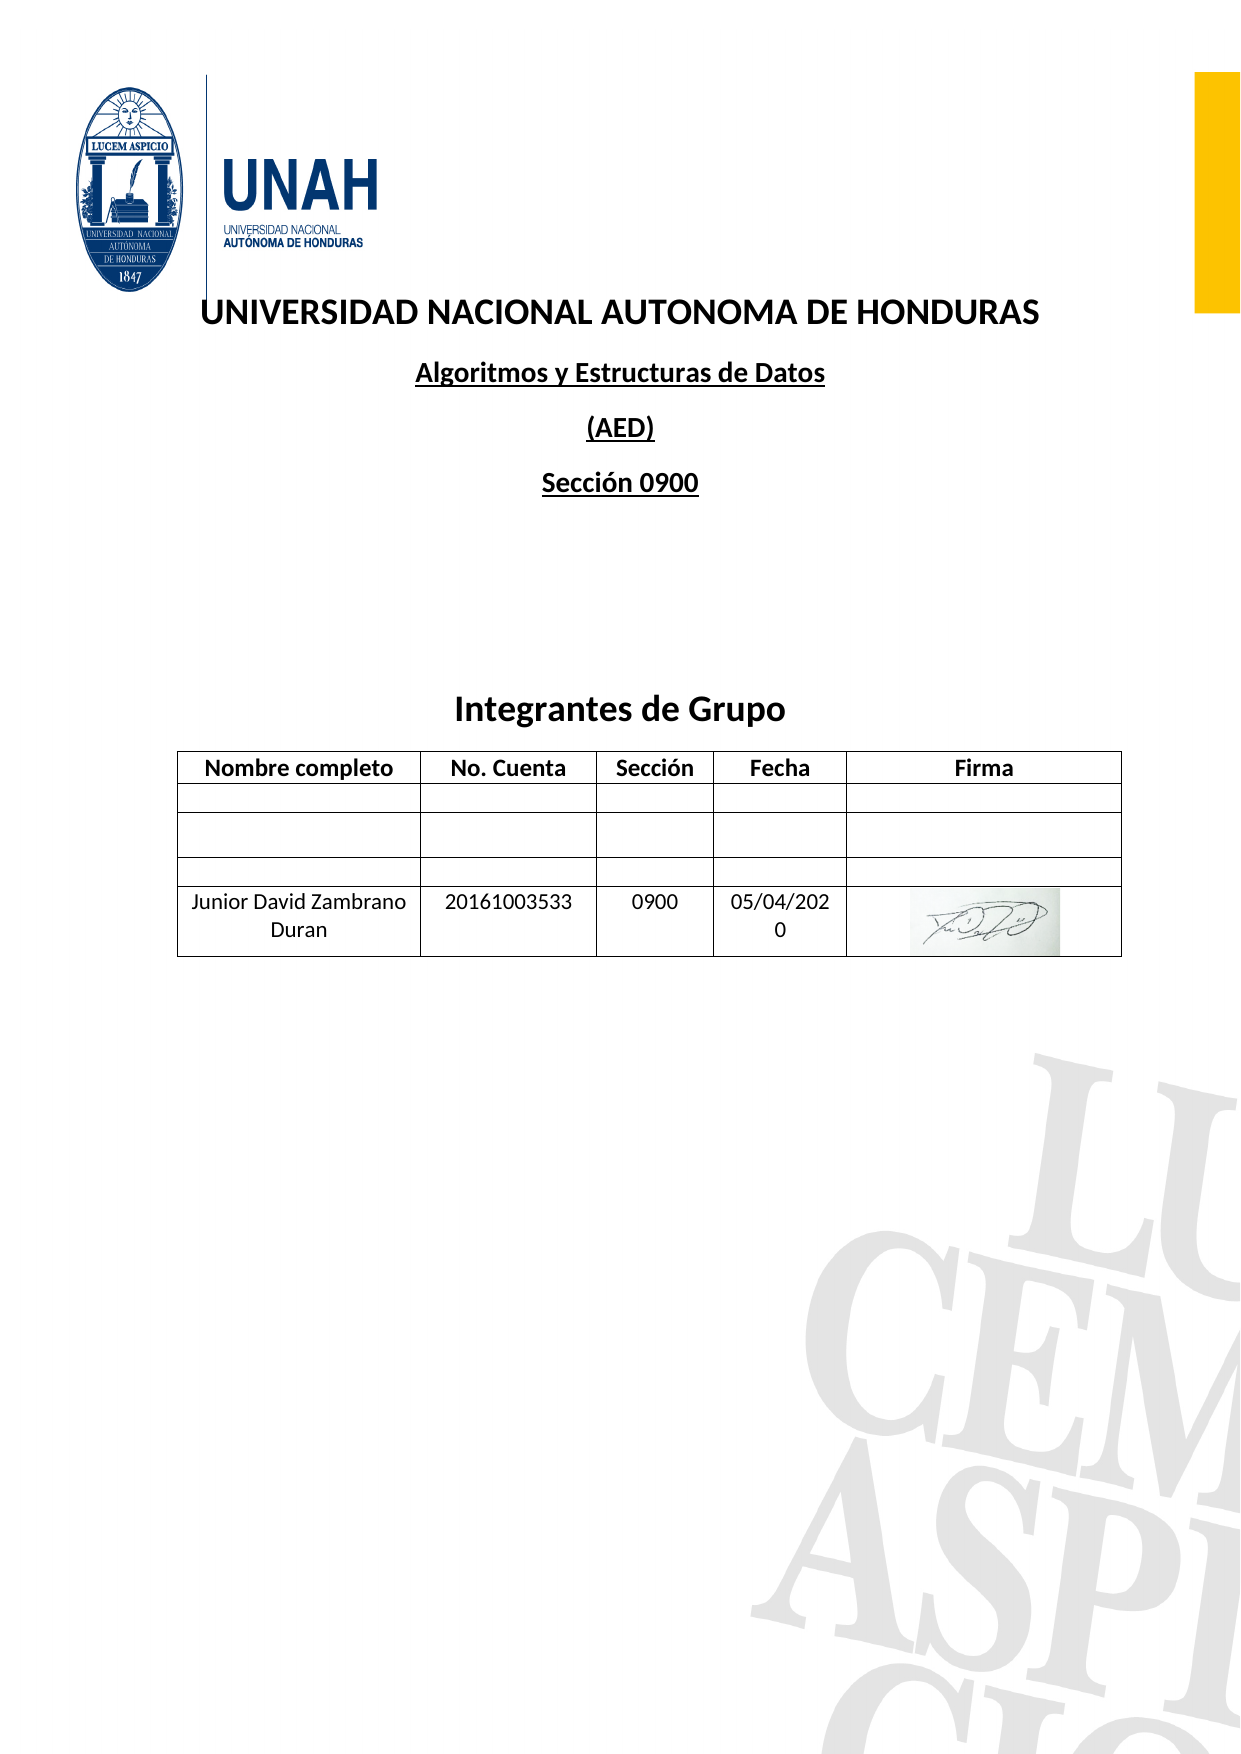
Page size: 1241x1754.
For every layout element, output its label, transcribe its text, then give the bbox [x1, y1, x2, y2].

table_header Nombre completo [178, 752, 420, 783]
table_cell [847, 813, 1121, 857]
table_cell [178, 858, 420, 886]
table_cell [421, 858, 596, 886]
table_cell [847, 887, 1121, 956]
table_cell 0900 [597, 887, 713, 956]
table_header Sección [597, 752, 713, 783]
picture [4, 29, 1241, 1754]
table_cell [421, 813, 596, 857]
table_cell [421, 784, 596, 812]
table_cell [597, 813, 713, 857]
table_cell 20161003533 [421, 887, 596, 956]
table_cell [714, 858, 846, 886]
table_cell [714, 784, 846, 812]
table_cell [597, 784, 713, 812]
table_cell [178, 784, 420, 812]
table_cell 05/04/2020 [714, 887, 846, 956]
table_header No. Cuenta [421, 752, 596, 783]
table_cell [847, 784, 1121, 812]
text Algoritmos y Estructuras de Datos [177, 354, 1063, 390]
text Integrantes de Grupo [177, 685, 1063, 731]
table_header Fecha [714, 752, 846, 783]
table_cell [847, 858, 1121, 886]
table_cell Junior David Zambrano Duran [178, 887, 420, 956]
table_cell [178, 813, 420, 857]
table_header Firma [847, 752, 1121, 783]
text Sección 0900 [177, 464, 1063, 500]
table_cell [597, 858, 713, 886]
text UNIVERSIDAD NACIONAL AUTONOMA DE HONDURAS [177, 288, 1063, 334]
table_cell [714, 813, 846, 857]
text (AED) [177, 409, 1063, 445]
